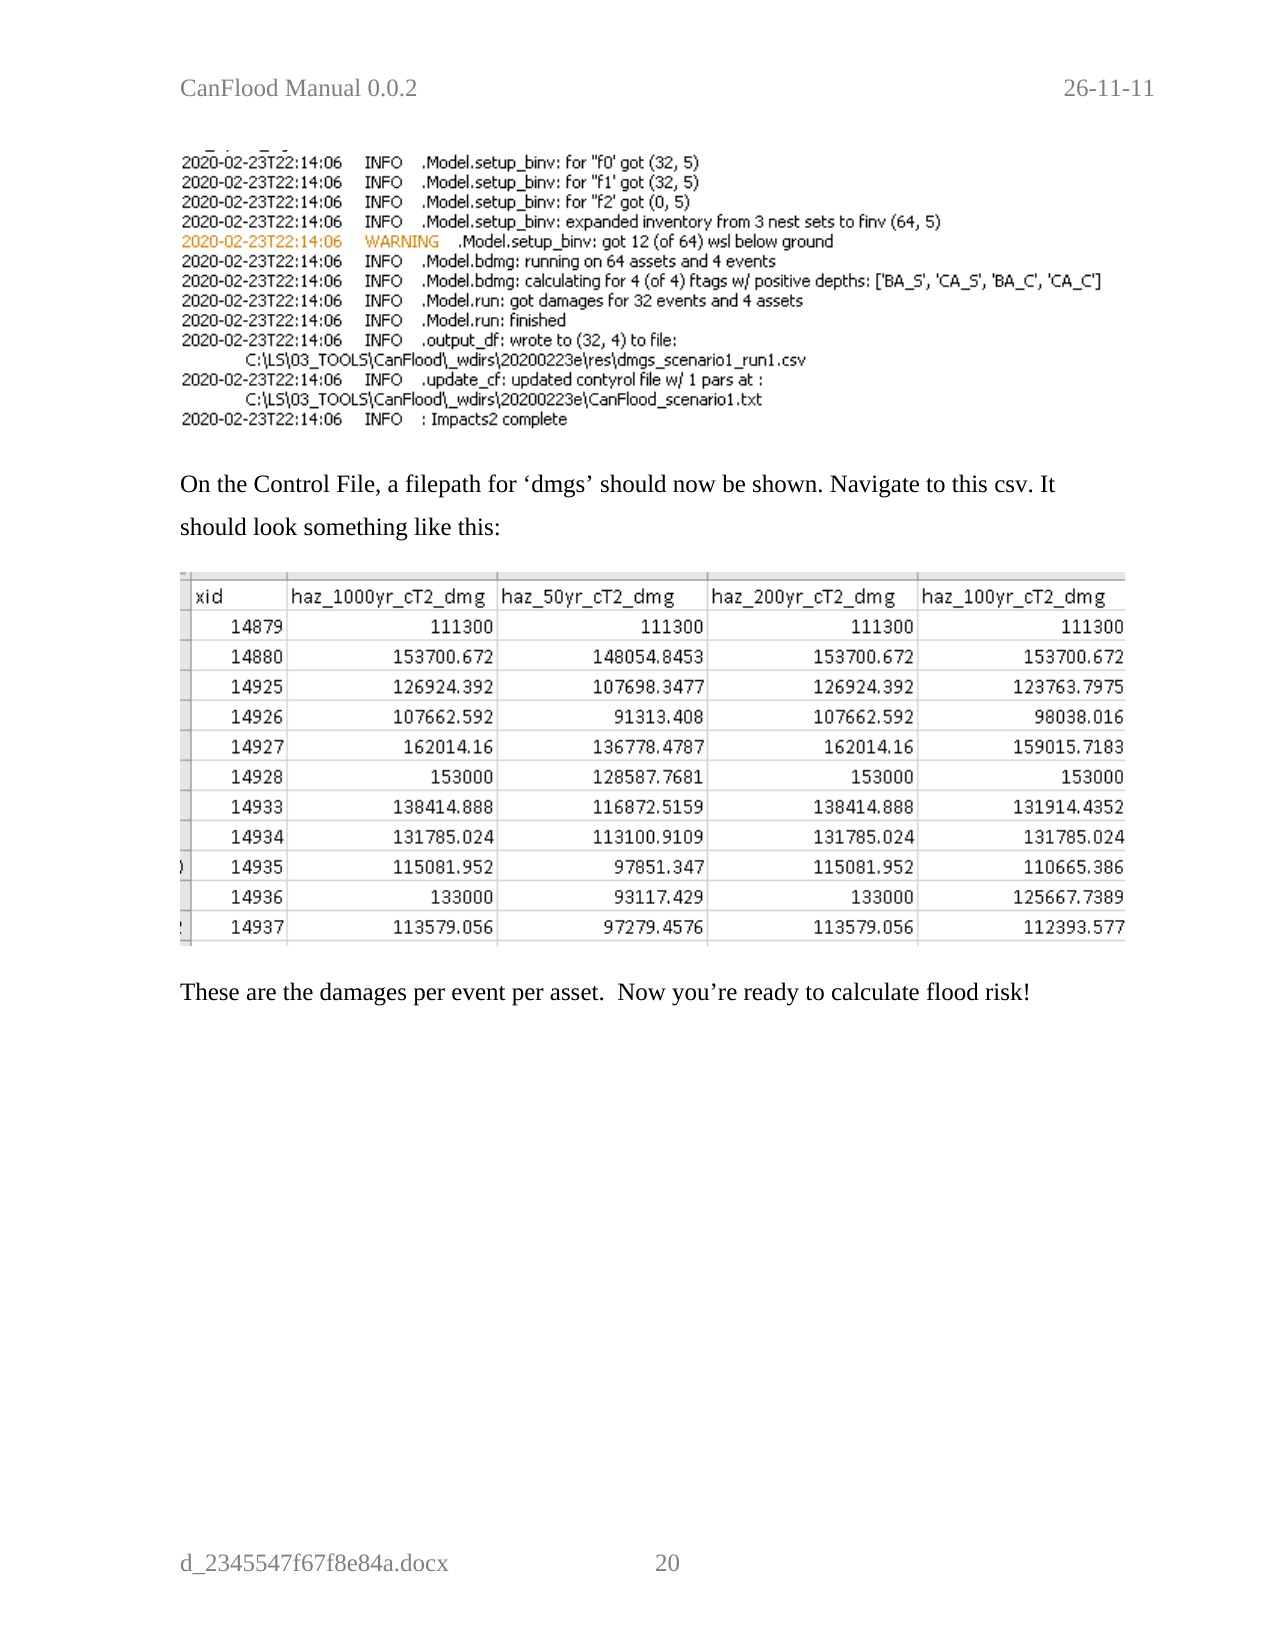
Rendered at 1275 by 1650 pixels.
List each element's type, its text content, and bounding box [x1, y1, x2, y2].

picture [180, 572, 1125, 946]
text These are the damages per event per asset. Now you’re ready to calculate flood risk! [180, 977, 1125, 1006]
text On the Control File, a filepath for ‘dmgs’ should now be shown. Navigate to this csv. It should look something like this: [180, 469, 1125, 541]
picture [180, 150, 1125, 439]
